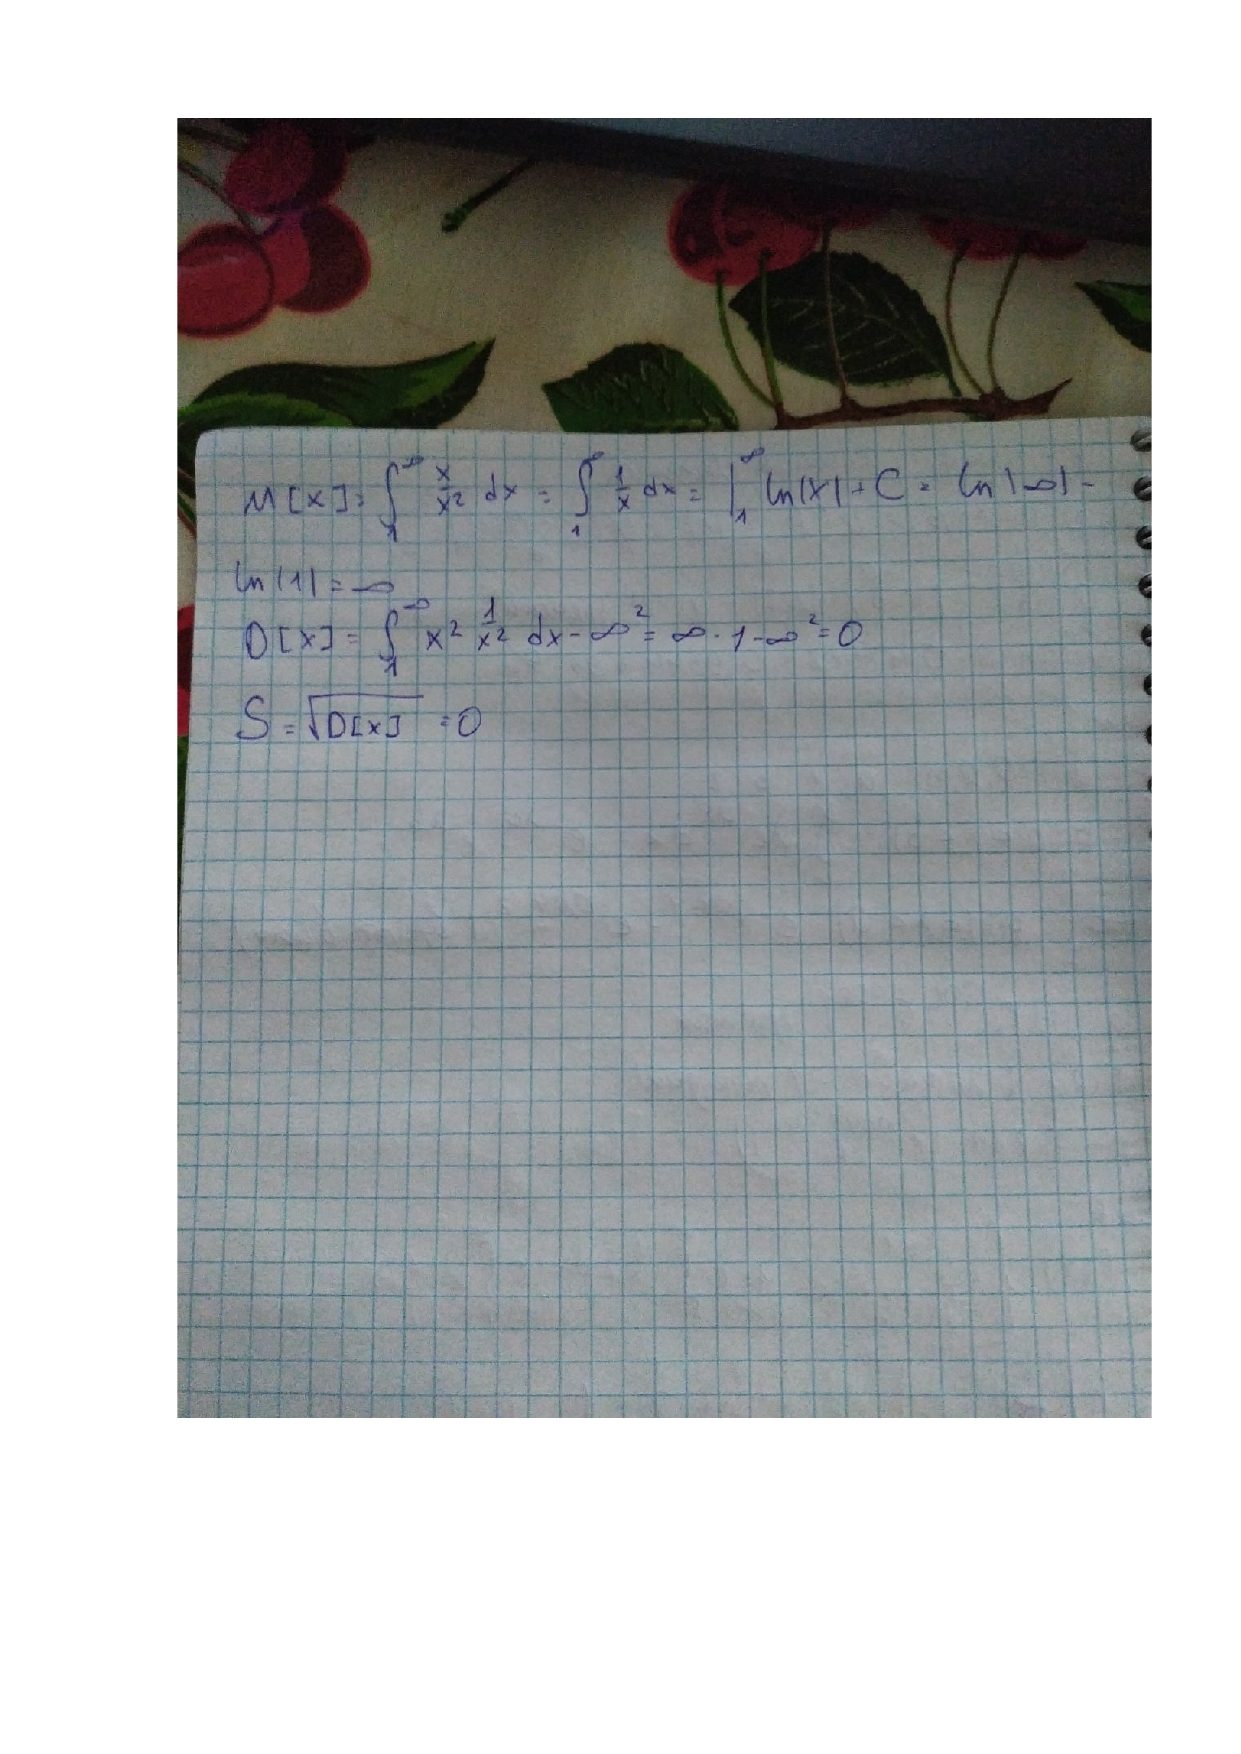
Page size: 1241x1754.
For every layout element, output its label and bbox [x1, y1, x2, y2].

picture [177, 118, 1152, 1418]
